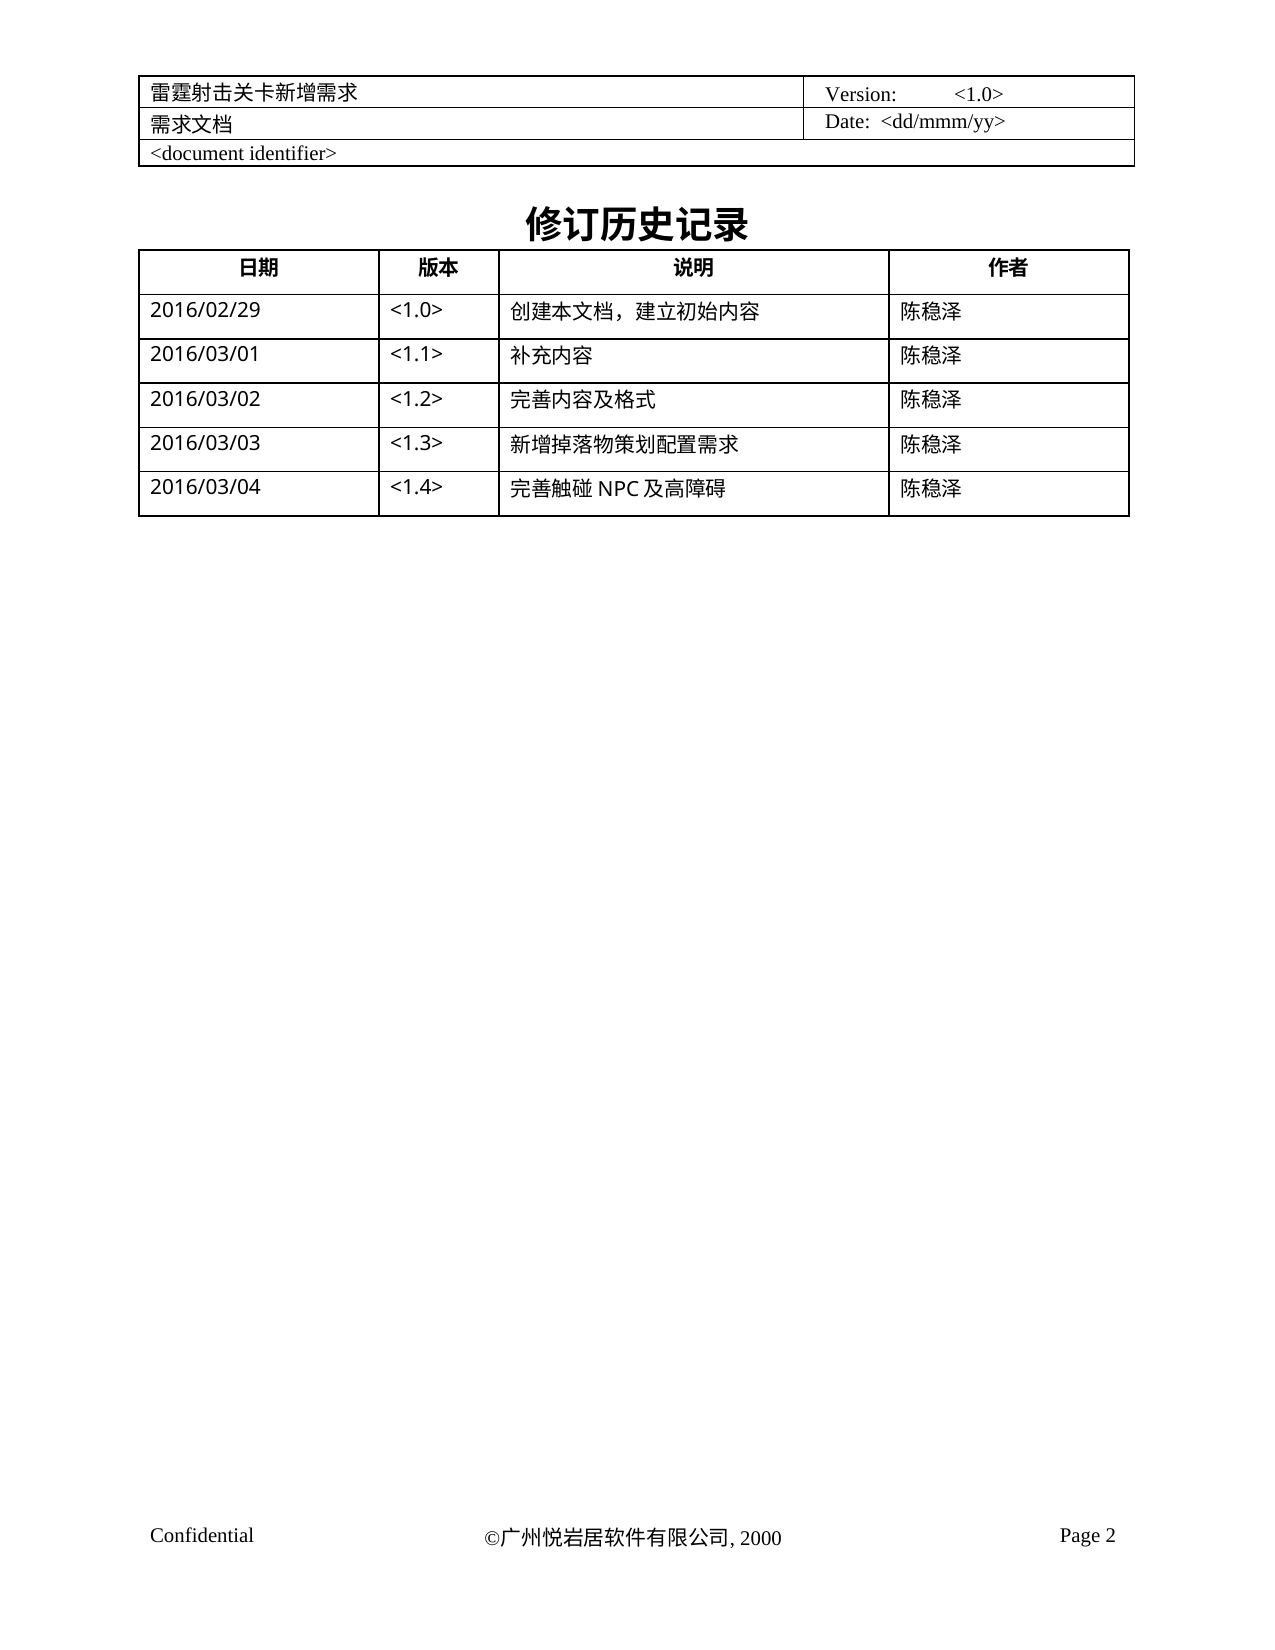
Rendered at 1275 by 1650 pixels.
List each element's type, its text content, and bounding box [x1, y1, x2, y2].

table_cell 陈稳泽 [890, 428, 1128, 471]
table_cell 补充内容 [500, 340, 888, 382]
table_header 作者 [890, 251, 1128, 294]
table_cell 2016/03/03 [140, 428, 378, 471]
table_cell 创建本文档，建立初始内容 [500, 295, 888, 338]
table_cell 新增掉落物策划配置需求 [500, 428, 888, 471]
table_header 说明 [500, 251, 888, 294]
table_cell <1.0> [380, 295, 498, 338]
table_cell 完善内容及格式 [500, 384, 888, 426]
table_cell 陈稳泽 [890, 295, 1128, 338]
table_cell 完善触碰NPC及高障碍 [500, 472, 888, 515]
table_cell 2016/03/01 [140, 340, 378, 382]
table_cell 2016/03/04 [140, 472, 378, 515]
table_header 版本 [380, 251, 498, 294]
table_cell 陈稳泽 [890, 384, 1128, 426]
table_header 日期 [140, 251, 378, 294]
table_cell 2016/03/02 [140, 384, 378, 426]
table_cell <1.2> [380, 384, 498, 426]
title 修订历史记录 [150, 195, 1125, 249]
table_cell <1.1> [380, 340, 498, 382]
table_cell <1.4> [380, 472, 498, 515]
table_cell 陈稳泽 [890, 472, 1128, 515]
table_cell 陈稳泽 [890, 340, 1128, 382]
table_cell 2016/02/29 [140, 295, 378, 338]
table_cell <1.3> [380, 428, 498, 471]
